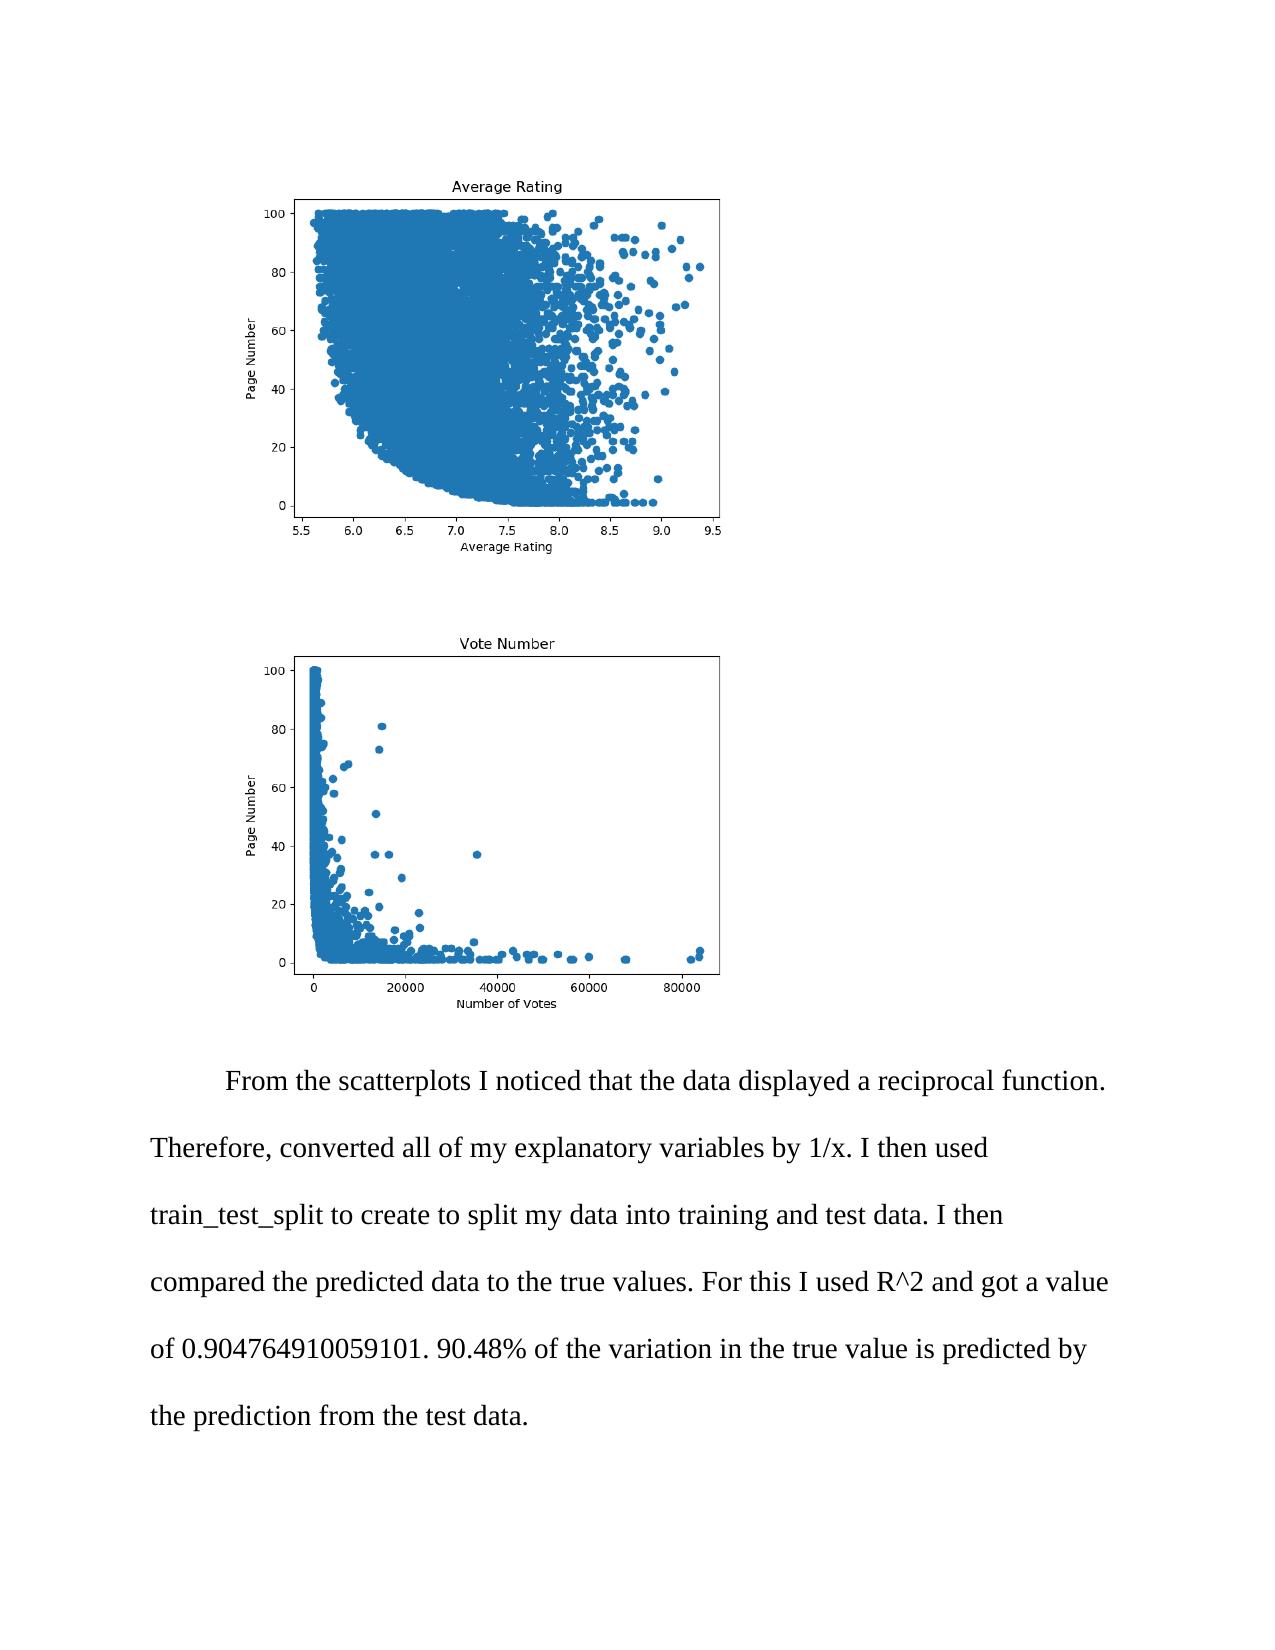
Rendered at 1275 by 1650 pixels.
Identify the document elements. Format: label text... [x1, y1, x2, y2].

picture [225, 150, 774, 562]
text From the scatterplots I noticed that the data displayed a reciprocal function. Therefore, converted all of my explanatory variables by 1/x. I then used train_test_split to create to split my data into training and test data. I then compared the predicted data to the true values. For this I used R^2 and got a value of 0.904764910059101. 90.48% of the variation in the true value is predicted by the prediction from the test data. [150, 1063, 1125, 1432]
picture [225, 606, 774, 1019]
